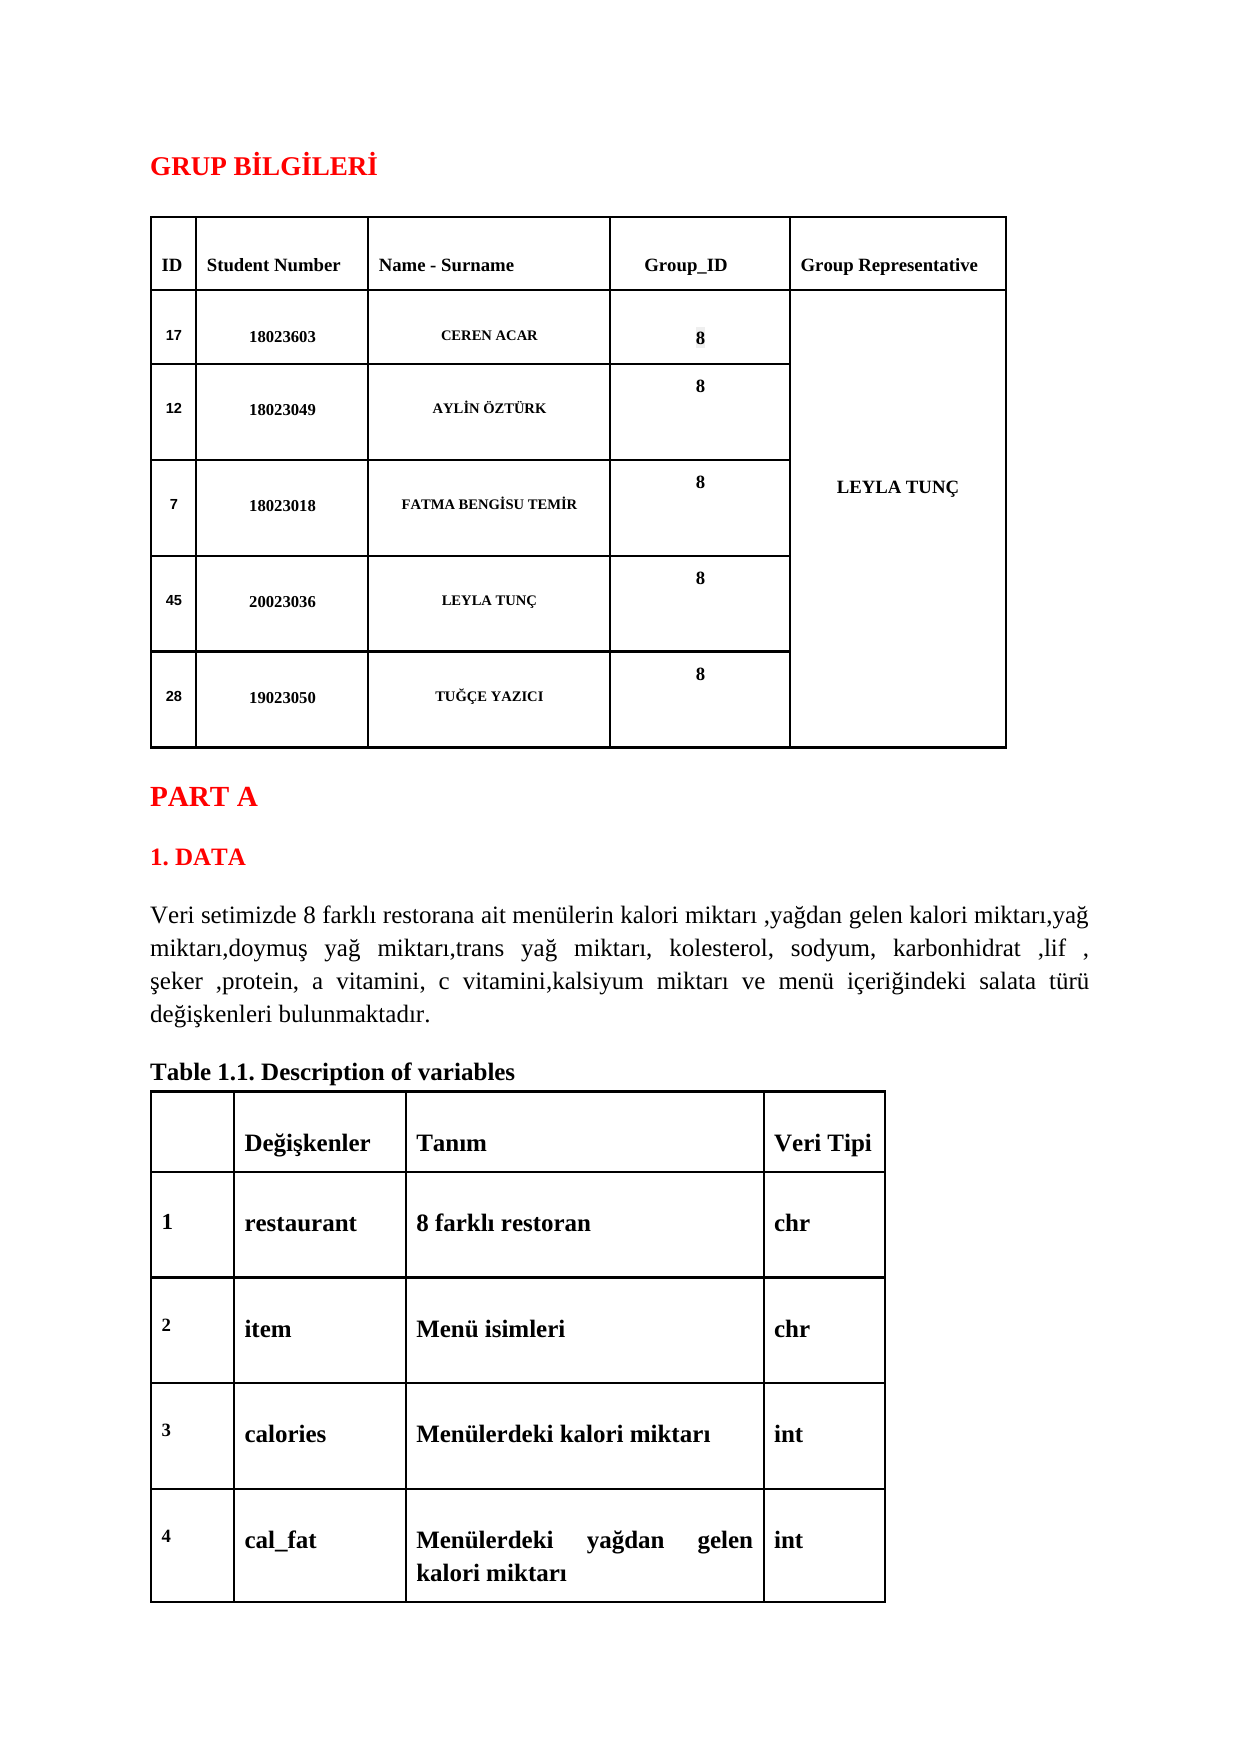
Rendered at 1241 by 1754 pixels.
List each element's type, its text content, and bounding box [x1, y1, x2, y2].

text 1. DATA [150, 842, 1090, 871]
table_cell int [765, 1490, 884, 1601]
table_cell LEYLA TUNÇ [369, 557, 609, 650]
table_cell 8 [611, 653, 789, 746]
table_cell 20023036 [197, 557, 367, 650]
table_cell 18023049 [197, 365, 367, 458]
table_cell 18023018 [197, 461, 367, 554]
table_cell CEREN ACAR [369, 291, 609, 363]
table_header Group_ID [611, 218, 789, 289]
text Table 1.1. Description of variables [150, 1057, 1090, 1086]
table_cell calories [235, 1384, 405, 1487]
table_cell Menülerdeki yağdan gelen kalori miktarı [407, 1490, 763, 1601]
table_cell int [765, 1384, 884, 1487]
table_cell AYLİN ÖZTÜRK [369, 365, 609, 458]
table_cell 8 [611, 365, 789, 458]
table_cell FATMA BENGİSU TEMİR [369, 461, 609, 554]
table_cell [791, 650, 1005, 746]
table_cell 8 [611, 291, 789, 363]
text GRUP BİLGİLERİ [150, 150, 1090, 181]
table_cell 19023050 [197, 653, 367, 746]
table_cell 2 [152, 1279, 233, 1382]
table_header [152, 1093, 233, 1171]
table_cell 7 [152, 461, 195, 554]
table_cell 8 [611, 461, 789, 554]
text Veri setimizde 8 farklı restorana ait menülerin kalori miktarı ,yağdan gelen kalori miktarı,yağ miktarı,doymuş yağ miktarı,trans yağ miktarı, kolesterol, sodyum, karbonhidrat ,lif , şeker ,protein, a vitamini, c vitamini,kalsiyum miktarı ve menü içeriğindeki salata türü değişkenleri bulunmaktadır. [150, 900, 1090, 1028]
table_header ID [152, 218, 195, 289]
table_header Name - Surname [369, 218, 609, 289]
table_cell chr [765, 1279, 884, 1382]
table_cell restaurant [235, 1173, 405, 1276]
text PART A [150, 779, 1090, 812]
table_header Değişkenler [235, 1093, 405, 1171]
table_cell item [235, 1279, 405, 1382]
table_cell Menü isimleri [407, 1279, 763, 1382]
table_cell 45 [152, 557, 195, 650]
table_cell 1 [152, 1173, 233, 1276]
table_cell 3 [152, 1384, 233, 1487]
table_header Group Representative [791, 218, 1005, 289]
table_cell 17 [152, 291, 195, 363]
table_cell LEYLA TUNÇ [791, 291, 1005, 650]
table_cell TUĞÇE YAZICI [369, 653, 609, 746]
table_cell 8 [611, 557, 789, 650]
table_cell chr [765, 1173, 884, 1276]
table_header Tanım [407, 1093, 763, 1171]
table_cell cal_fat [235, 1490, 405, 1601]
table_cell 4 [152, 1490, 233, 1601]
table_header Student Number [197, 218, 367, 289]
table_cell 8 farklı restoran [407, 1173, 763, 1276]
table_cell 12 [152, 365, 195, 458]
table_header Veri Tipi [765, 1093, 884, 1171]
table_cell Menülerdeki kalori miktarı [407, 1384, 763, 1487]
table_cell 28 [152, 653, 195, 746]
table_cell 18023603 [197, 291, 367, 363]
